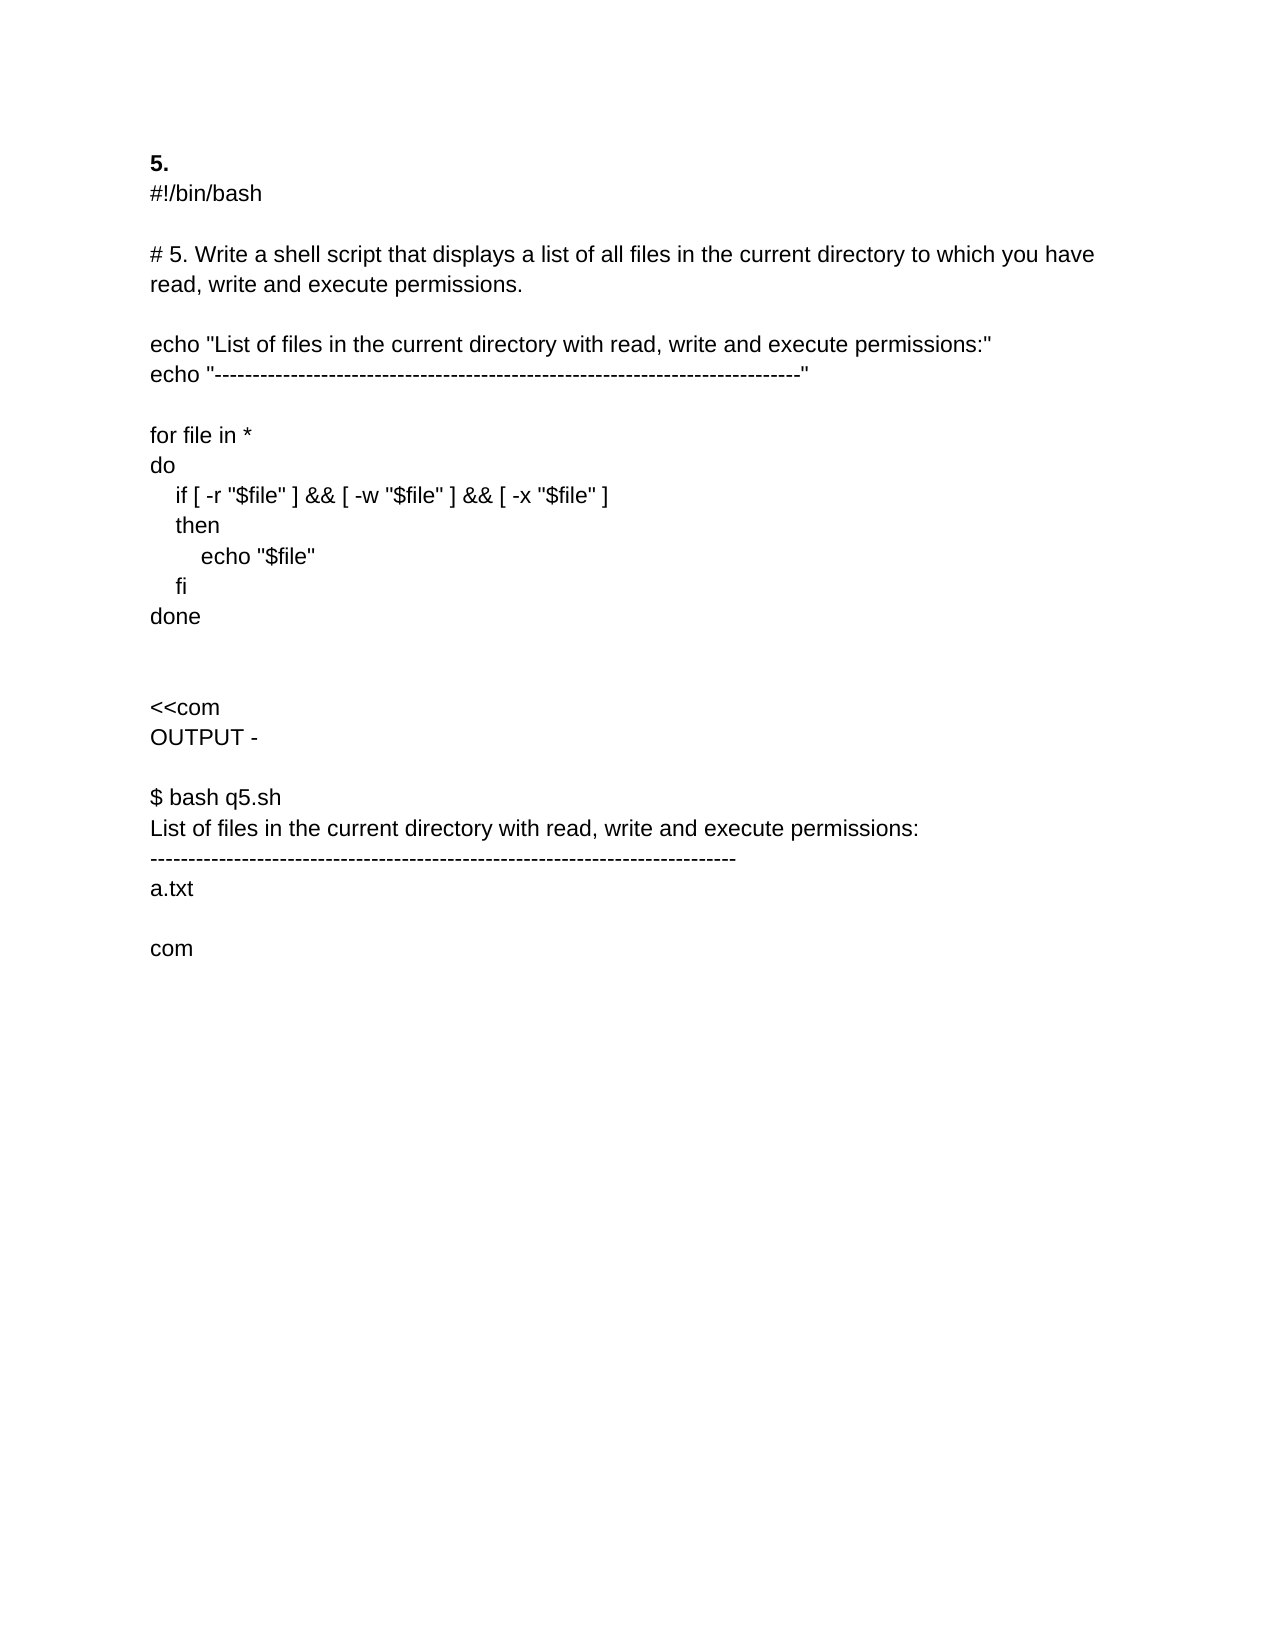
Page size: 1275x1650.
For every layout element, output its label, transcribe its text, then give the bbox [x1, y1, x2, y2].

text echo "-----------------------------------------------------------------------------" [150, 361, 1125, 388]
text then [150, 512, 1125, 539]
text fi [150, 573, 1125, 599]
text com [150, 935, 1125, 962]
text echo "$file" [150, 543, 1125, 569]
text List of files in the current directory with read, write and execute permissions: [150, 814, 1125, 841]
text # 5. Write a shell script that displays a list of all files in the current directory to which you have read, write and execute permissions. [150, 241, 1125, 297]
text #!/bin/bash [150, 180, 1125, 207]
text done [150, 603, 1125, 629]
text OUTPUT - [150, 724, 1125, 750]
text a.txt [150, 875, 1125, 901]
text echo "List of files in the current directory with read, write and execute permissions:" [150, 331, 1125, 358]
text for file in * [150, 422, 1125, 448]
text do [150, 452, 1125, 478]
text ----------------------------------------------------------------------------- [150, 845, 1125, 871]
text 5. [150, 150, 1125, 176]
text <<com [150, 694, 1125, 720]
text if [ -r "$file" ] && [ -w "$file" ] && [ -x "$file" ] [150, 482, 1125, 509]
text $ bash q5.sh [150, 784, 1125, 811]
